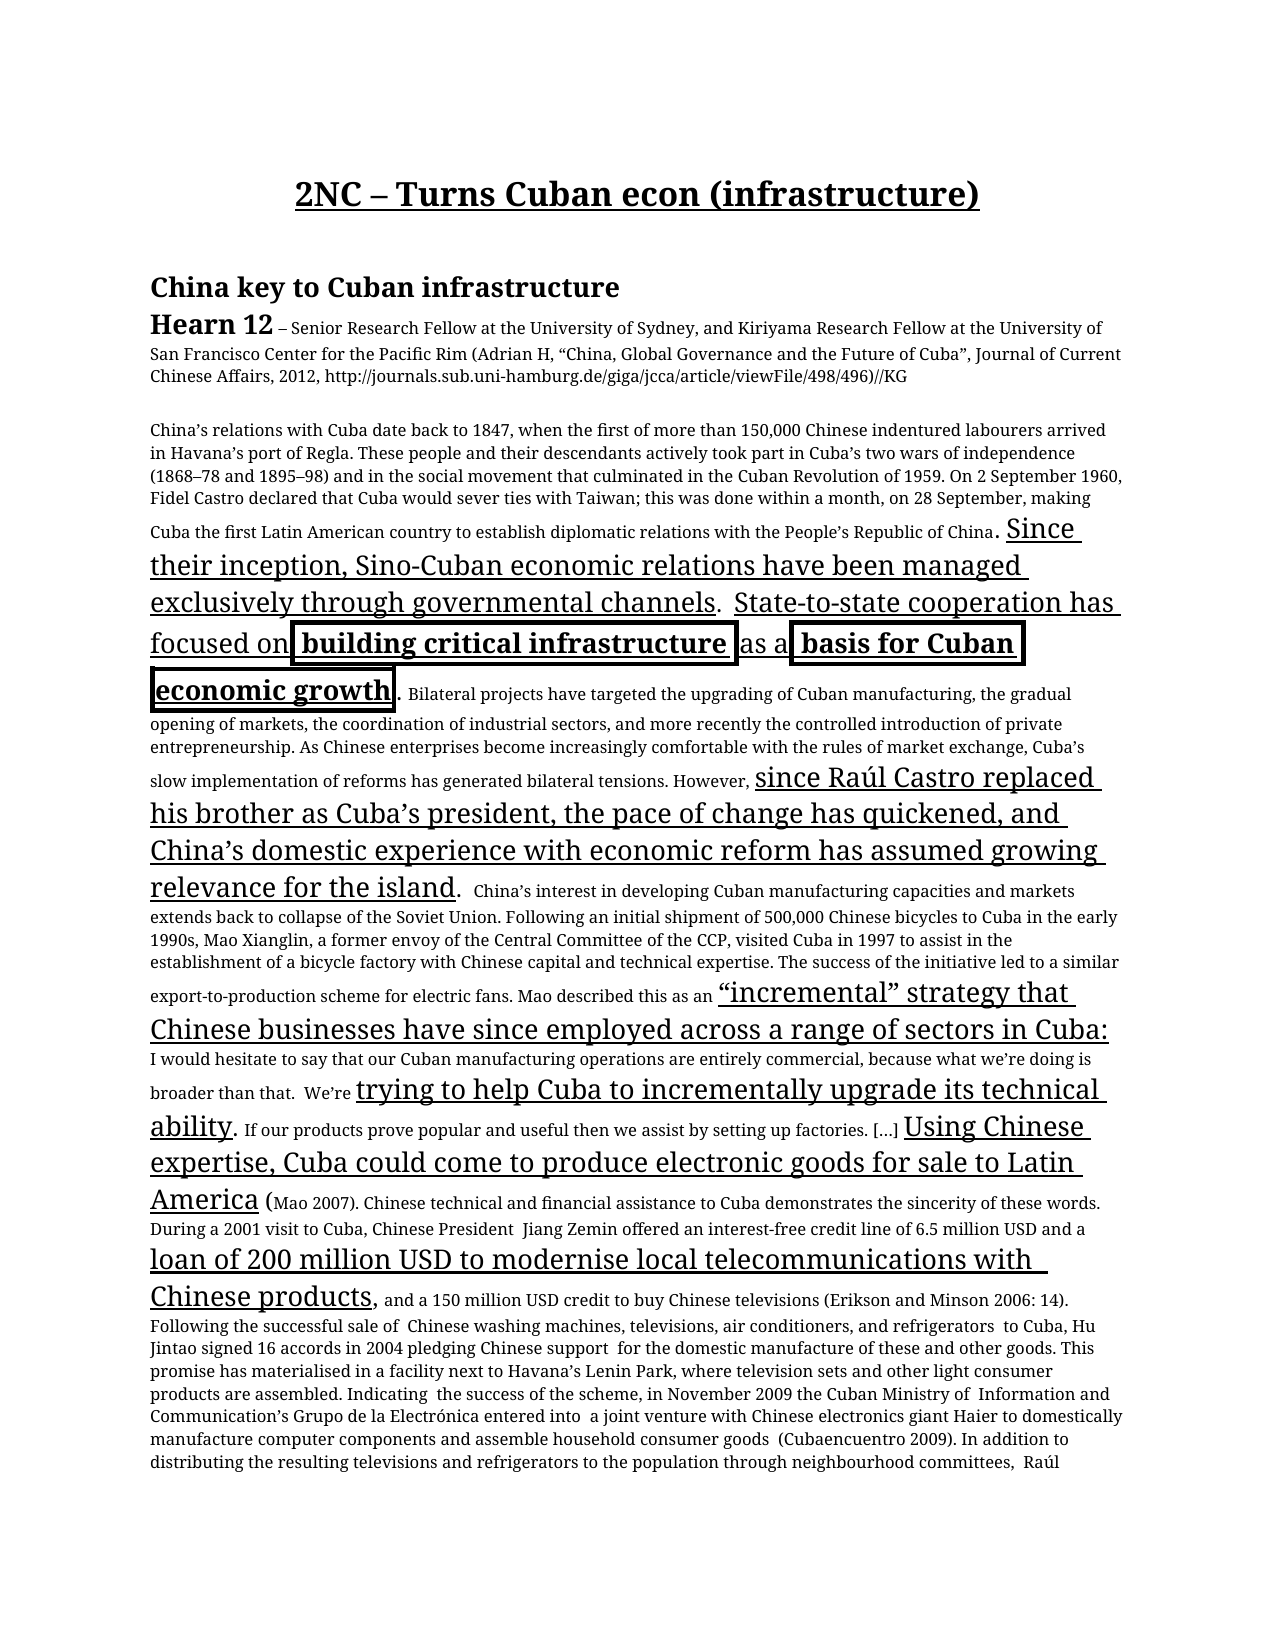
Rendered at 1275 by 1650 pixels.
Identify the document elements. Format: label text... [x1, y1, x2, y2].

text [150, 419, 1125, 1473]
subtitle 2NC – Turns Cuban econ (infrastructure) [150, 171, 1125, 216]
text Hearn 12 – Senior Research Fellow at the University of Sydney, and Kiriyama Research Fellow at the University of San Francisco Center for the Pacific Rim (Adrian H, “China, Global Governance and the Future of Cuba”, Journal of Current Chinese Affairs, 2012, http://journals.sub.uni-hamburg.de/giga/jcca/article/viewFile/498/496)//KG [150, 305, 1125, 387]
subtitle China key to Cuban infrastructure [150, 268, 1125, 305]
